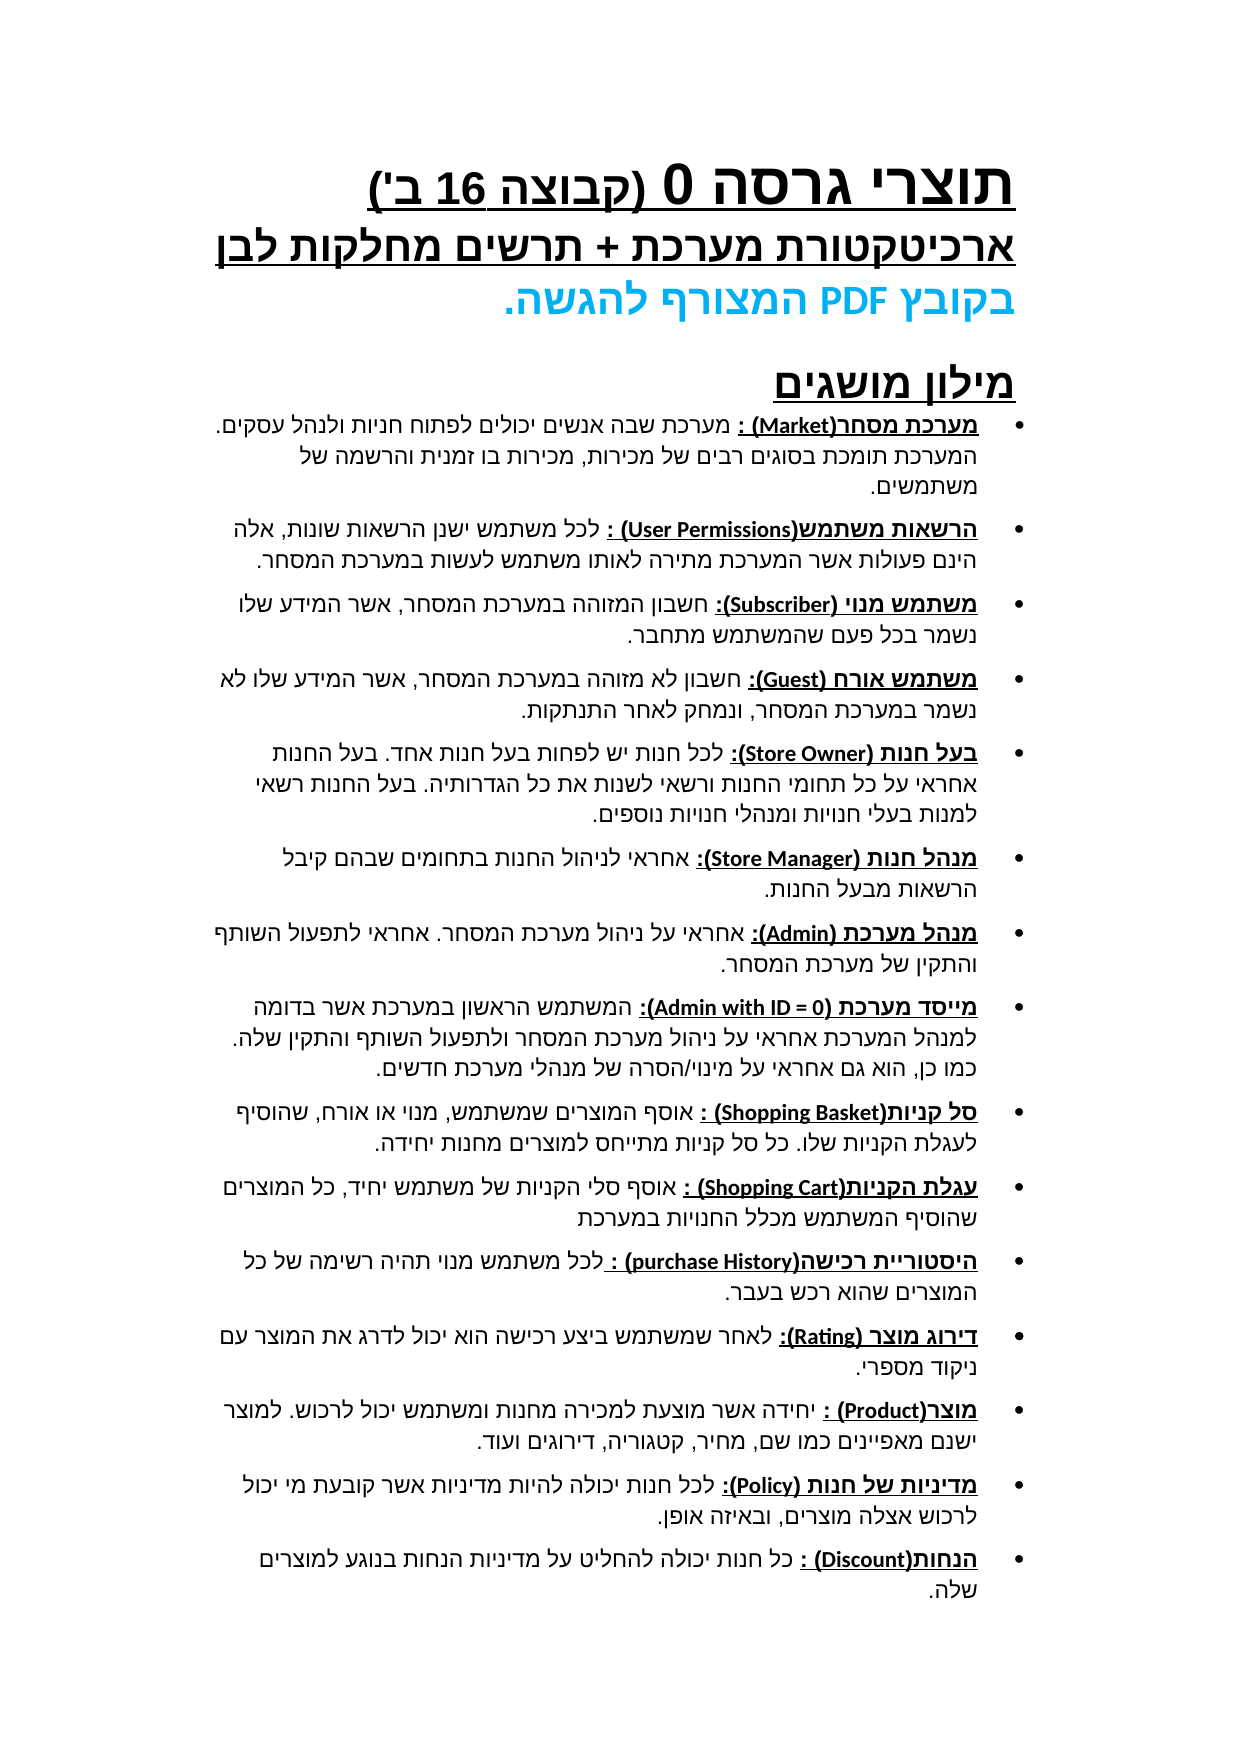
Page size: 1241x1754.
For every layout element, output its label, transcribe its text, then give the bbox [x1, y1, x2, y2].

text מילון מושגים [187, 359, 1016, 407]
list דירוג מוצר (Rating): לאחר שמשתמש ביצע רכישה הוא יכול לדרג את המוצר עם ניקוד מספרי. [205, 1322, 1015, 1380]
list הרשאות משתמש(User Permissions) : לכל משתמש ישנן הרשאות שונות, אלה הינם פעולות אשר המערכת מתירה לאותו משתמש לעשות במערכת המסחר. [205, 516, 1015, 574]
list סל קניות(Shopping Basket) : אוסף המוצרים שמשתמש, מנוי או אורח, שהוסיף לעגלת הקניות שלו. כל סל קניות מתייחס למוצרים מחנות יחידה. [205, 1098, 1015, 1156]
text תוצרי גרסה 0 (קבוצה 16 ב') [187, 150, 1016, 217]
list מוצר(Product) : יחידה אשר מוצעת למכירה מחנות ומשתמש יכול לרכוש. למוצר ישנם מאפיינים כמו שם, מחיר, קטגוריה, דירוגים ועוד. [205, 1396, 1015, 1455]
text ארכיטקטורת מערכת + תרשים מחלקות לבן [187, 222, 1016, 270]
list עגלת הקניות(Shopping Cart) : אוסף סלי הקניות של משתמש יחיד, כל המוצרים שהוסיף המשתמש מכלל החנויות במערכת [205, 1173, 1015, 1231]
list משתמש אורח (Guest): חשבון לא מזוהה במערכת המסחר, אשר המידע שלו לא נשמר במערכת המסחר, ונמחק לאחר התנתקות. [205, 665, 1015, 723]
list בעל חנות (Store Owner): לכל חנות יש לפחות בעל חנות אחד. בעל החנות אחראי על כל תחומי החנות ורשאי לשנות את כל הגדרותיה. בעל החנות רשאי למנות בעלי חנויות ומנהלי חנויות נוספים. [205, 739, 1015, 828]
list מנהל חנות (Store Manager): אחראי לניהול החנות בתחומים שבהם קיבל הרשאות מבעל החנות. [205, 844, 1015, 902]
list מנהל מערכת (Admin): אחראי על ניהול מערכת המסחר. אחראי לתפעול השותף והתקין של מערכת המסחר. [205, 919, 1015, 977]
list מדיניות של חנות (Policy): לכל חנות יכולה להיות מדיניות אשר קובעת מי יכול לרכוש אצלה מוצרים, ובאיזה אופן. [205, 1471, 1015, 1529]
list הנחות(Discount) : כל חנות יכולה להחליט על מדיניות הנחות בנוגע למוצרים שלה. [205, 1546, 1015, 1604]
list היסטוריית רכישה(purchase History) : לכל משתמש מנוי תהיה רשימה של כל המוצרים שהוא רכש בעבר. [205, 1247, 1015, 1306]
list משתמש מנוי (Subscriber): חשבון המזוהה במערכת המסחר, אשר המידע שלו נשמר בכל פעם שהמשתמש מתחבר. [205, 590, 1015, 648]
list מערכת מסחר(Market) : מערכת שבה אנשים יכולים לפתוח חניות ולנהל עסקים. המערכת תומכת בסוגים רבים של מכירות, מכירות בו זמנית והרשמה של משתמשים. [199, 411, 1016, 499]
list מייסד מערכת (Admin with ID = 0): המשתמש הראשון במערכת אשר בדומה למנהל המערכת אחראי על ניהול מערכת המסחר ולתפעול השותף והתקין שלה. כמו כן, הוא גם אחראי על מינוי/הסרה של מנהלי מערכת חדשים. [205, 993, 1015, 1082]
text בקובץ PDF המצורף להגשה. [187, 274, 1016, 325]
